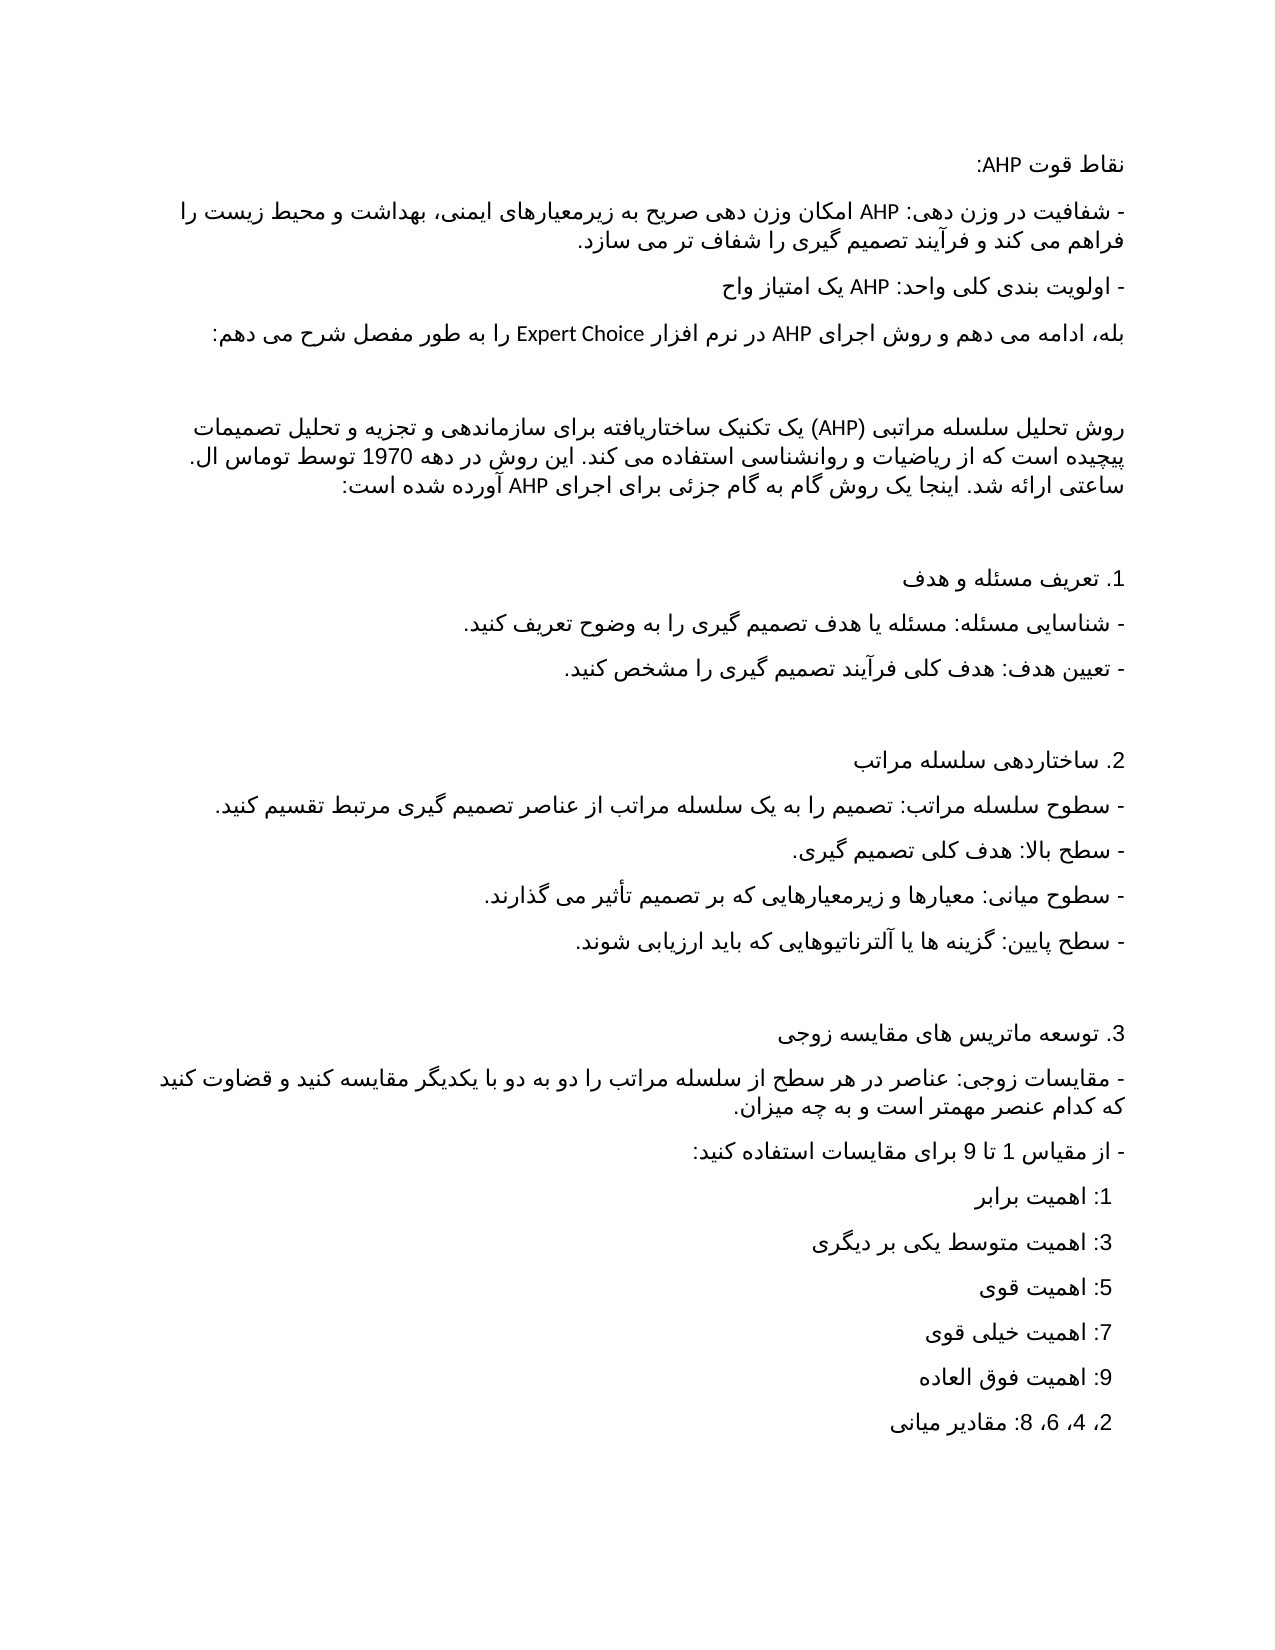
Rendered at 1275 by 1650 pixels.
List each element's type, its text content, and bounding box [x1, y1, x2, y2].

text 3: اهمیت متوسط یکی بر دیگری [150, 1228, 1125, 1255]
text - مقایسات زوجی: عناصر در هر سطح از سلسله مراتب را دو به دو با یکدیگر مقایسه کنید و قضاوت کنید که کدام عنصر مهمتر است و به چه میزان. [150, 1065, 1125, 1119]
text - سطح بالا: هدف کلی تصمیم گیری. [150, 837, 1125, 864]
text - سطح پایین: گزینه ها یا آلترناتیوهایی که باید ارزیابی شوند. [150, 928, 1125, 954]
text بله، ادامه می دهم و روش اجرای AHP در نرم افزار Expert Choice را به طور مفصل شرح می دهم: [150, 319, 1125, 347]
text 1: اهمیت برابر [150, 1183, 1125, 1210]
text - تعیین هدف: هدف کلی فرآیند تصمیم گیری را مشخص کنید. [150, 655, 1125, 682]
text - شناسایی مسئله: مسئله یا هدف تصمیم گیری را به وضوح تعریف کنید. [150, 610, 1125, 636]
text 9: اهمیت فوق العاده [150, 1364, 1125, 1390]
text 1. تعریف مسئله و هدف [150, 565, 1125, 591]
text 2. ساختاردهی سلسله مراتب [150, 747, 1125, 773]
text - شفافیت در وزن دهی: AHP امکان وزن دهی صریح به زیرمعیارهای ایمنی، بهداشت و محیط زیست را فراهم می کند و فرآیند تصمیم گیری را شفاف تر می سازد. [150, 197, 1125, 253]
text 5: اهمیت قوی [150, 1273, 1125, 1300]
text نقاط قوت AHP: [150, 150, 1125, 178]
text روش تحلیل سلسله مراتبی (AHP) یک تکنیک ساختاریافته برای سازماندهی و تجزیه و تحلیل تصمیمات پیچیده است که از ریاضیات و روانشناسی استفاده می کند. این روش در دهه 1970 توسط توماس ال. ساعتی ارائه شد. اینجا یک روش گام به گام جزئی برای اجرای AHP آورده شده است: [150, 413, 1125, 499]
text - سطوح میانی: معیارها و زیرمعیارهایی که بر تصمیم تأثیر می گذارند. [150, 882, 1125, 909]
text 3. توسعه ماتریس های مقایسه زوجی [150, 1019, 1125, 1046]
text - سطوح سلسله مراتب: تصمیم را به یک سلسله مراتب از عناصر تصمیم گیری مرتبط تقسیم کنید. [150, 792, 1125, 819]
text 2، 4، 6، 8: مقادیر میانی [150, 1409, 1125, 1435]
text - اولویت بندی کلی واحد: AHP یک امتیاز واح [150, 272, 1125, 300]
text - از مقیاس 1 تا 9 برای مقایسات استفاده کنید: [150, 1138, 1125, 1164]
text 7: اهمیت خیلی قوی [150, 1319, 1125, 1345]
